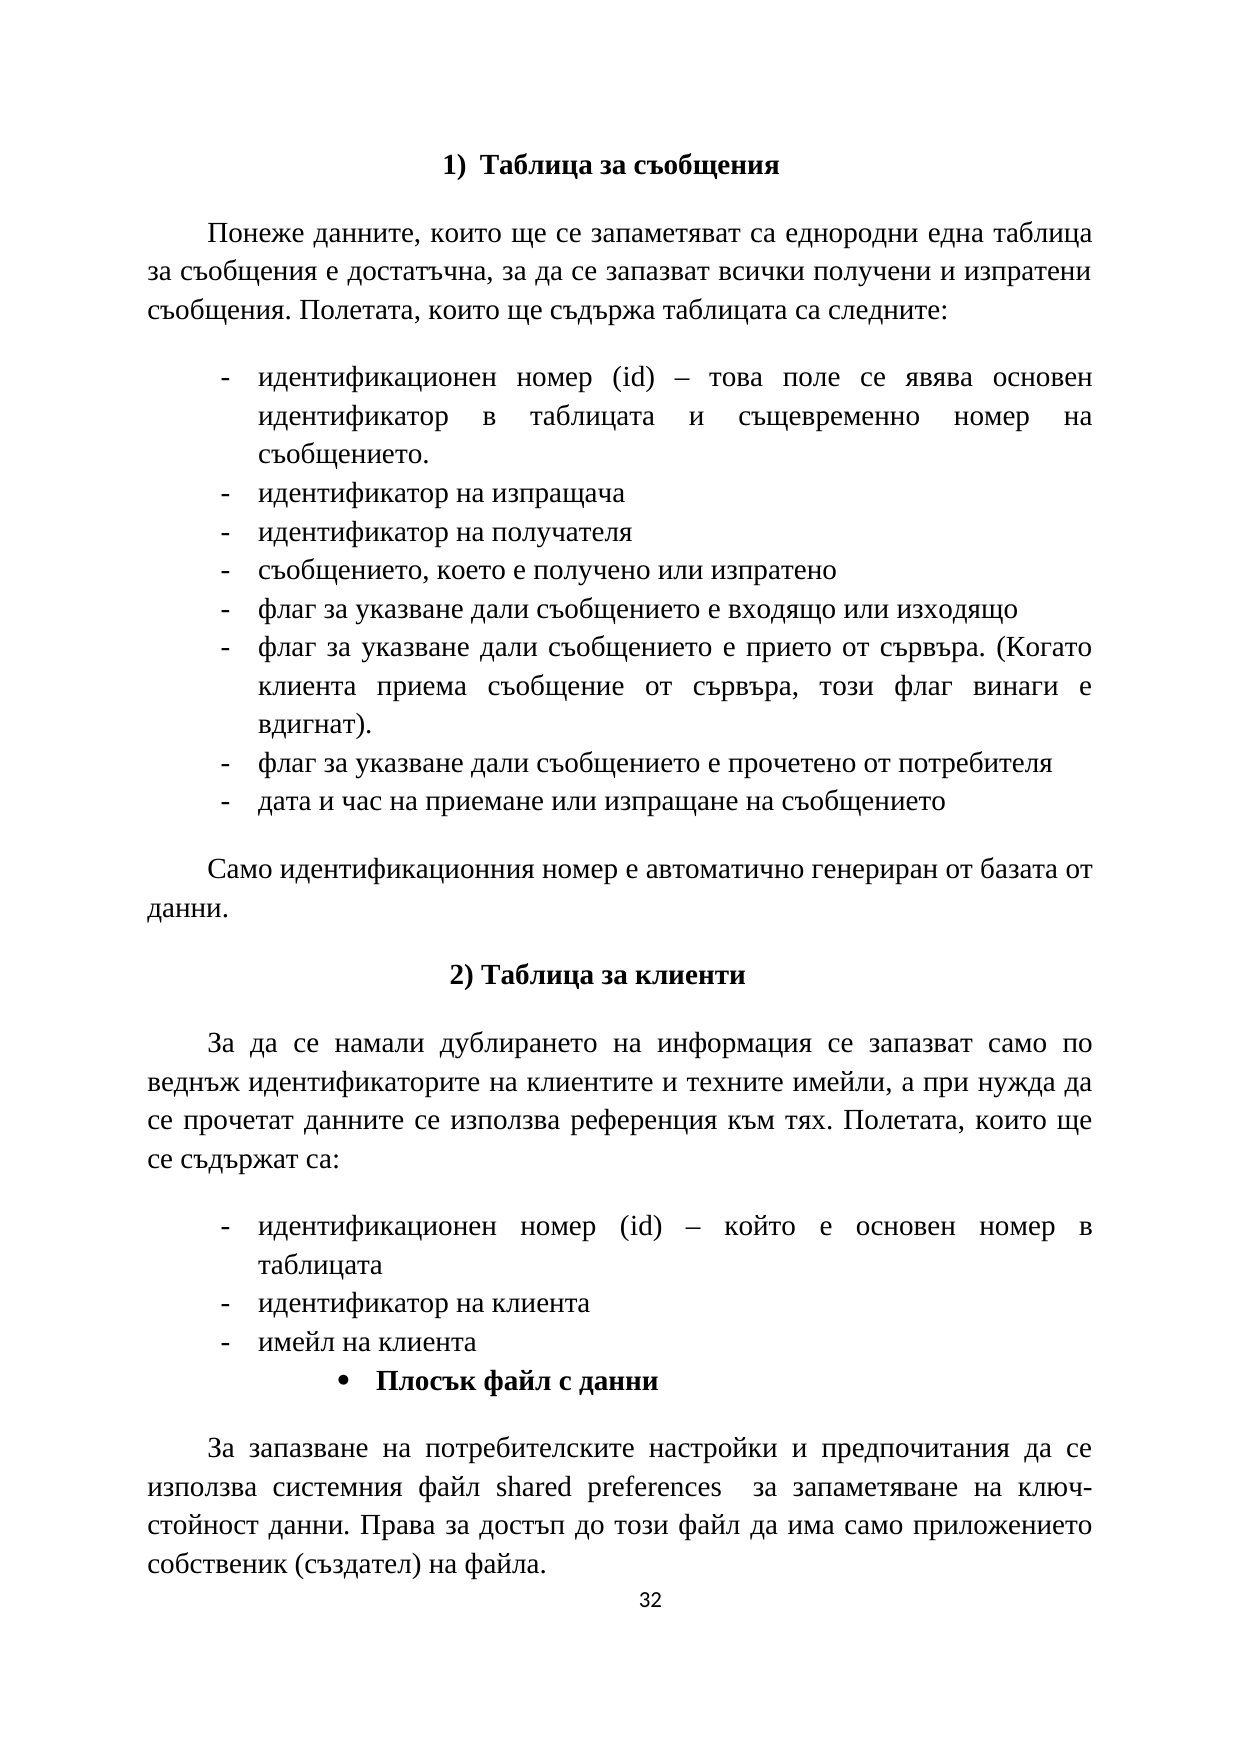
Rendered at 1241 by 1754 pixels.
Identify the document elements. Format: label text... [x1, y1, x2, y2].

list идентификатор на изпращача [220, 475, 1093, 509]
text Понеже данните, които ще се запаметяват са еднородни една таблица за съобщения е достатъчна, за да се запазват всички получени и изпратени съобщения. Полетата, които ще съдържа таблицата са следните: [147, 215, 1093, 325]
list флаг за указване дали съобщението е прието от сървъра. (Когато клиента приема съобщение от сървъра, този флаг винаги е вдигнат). [220, 629, 1093, 740]
list флаг за указване дали съобщението е входящо или изходящо [220, 591, 1093, 624]
list Плосък файл с данни [338, 1363, 1093, 1396]
text Само идентификационния номер е автоматично генериран от базата от данни. [147, 851, 1093, 923]
list флаг за указване дали съобщението е прочетено от потребителя [220, 745, 1093, 778]
text 2) Таблица за клиенти [368, 957, 1093, 991]
list Таблица за съобщения [442, 147, 1093, 181]
list идентификатор на клиента [220, 1286, 1093, 1319]
list дата и час на приемане или изпращане на съобщението [220, 783, 1093, 817]
text За запазване на потребителските настройки и предпочитания да се използва системния файл shared preferences за запаметяване на ключ- стойност данни. Права за достъп до този файл да има само приложението собственик (създател) на файла. [147, 1430, 1093, 1579]
list идентификационен номер (id) – който е основен номер в таблицата [220, 1208, 1093, 1281]
list съобщението, което е получено или изпратено [220, 552, 1093, 586]
text За да се намали дублирането на информация се запазват само по веднъж идентификаторите на клиентите и техните имейли, а при нужда да се прочетат данните се използва референция към тях. Полетата, които ще се съдържат са: [147, 1025, 1093, 1174]
list имейл на клиента [220, 1324, 1093, 1358]
list идентификационен номер (id) – това поле се явява основен идентификатор в таблицата и същевременно номер на съобщението. [220, 359, 1093, 470]
list идентификатор на получателя [220, 514, 1093, 547]
